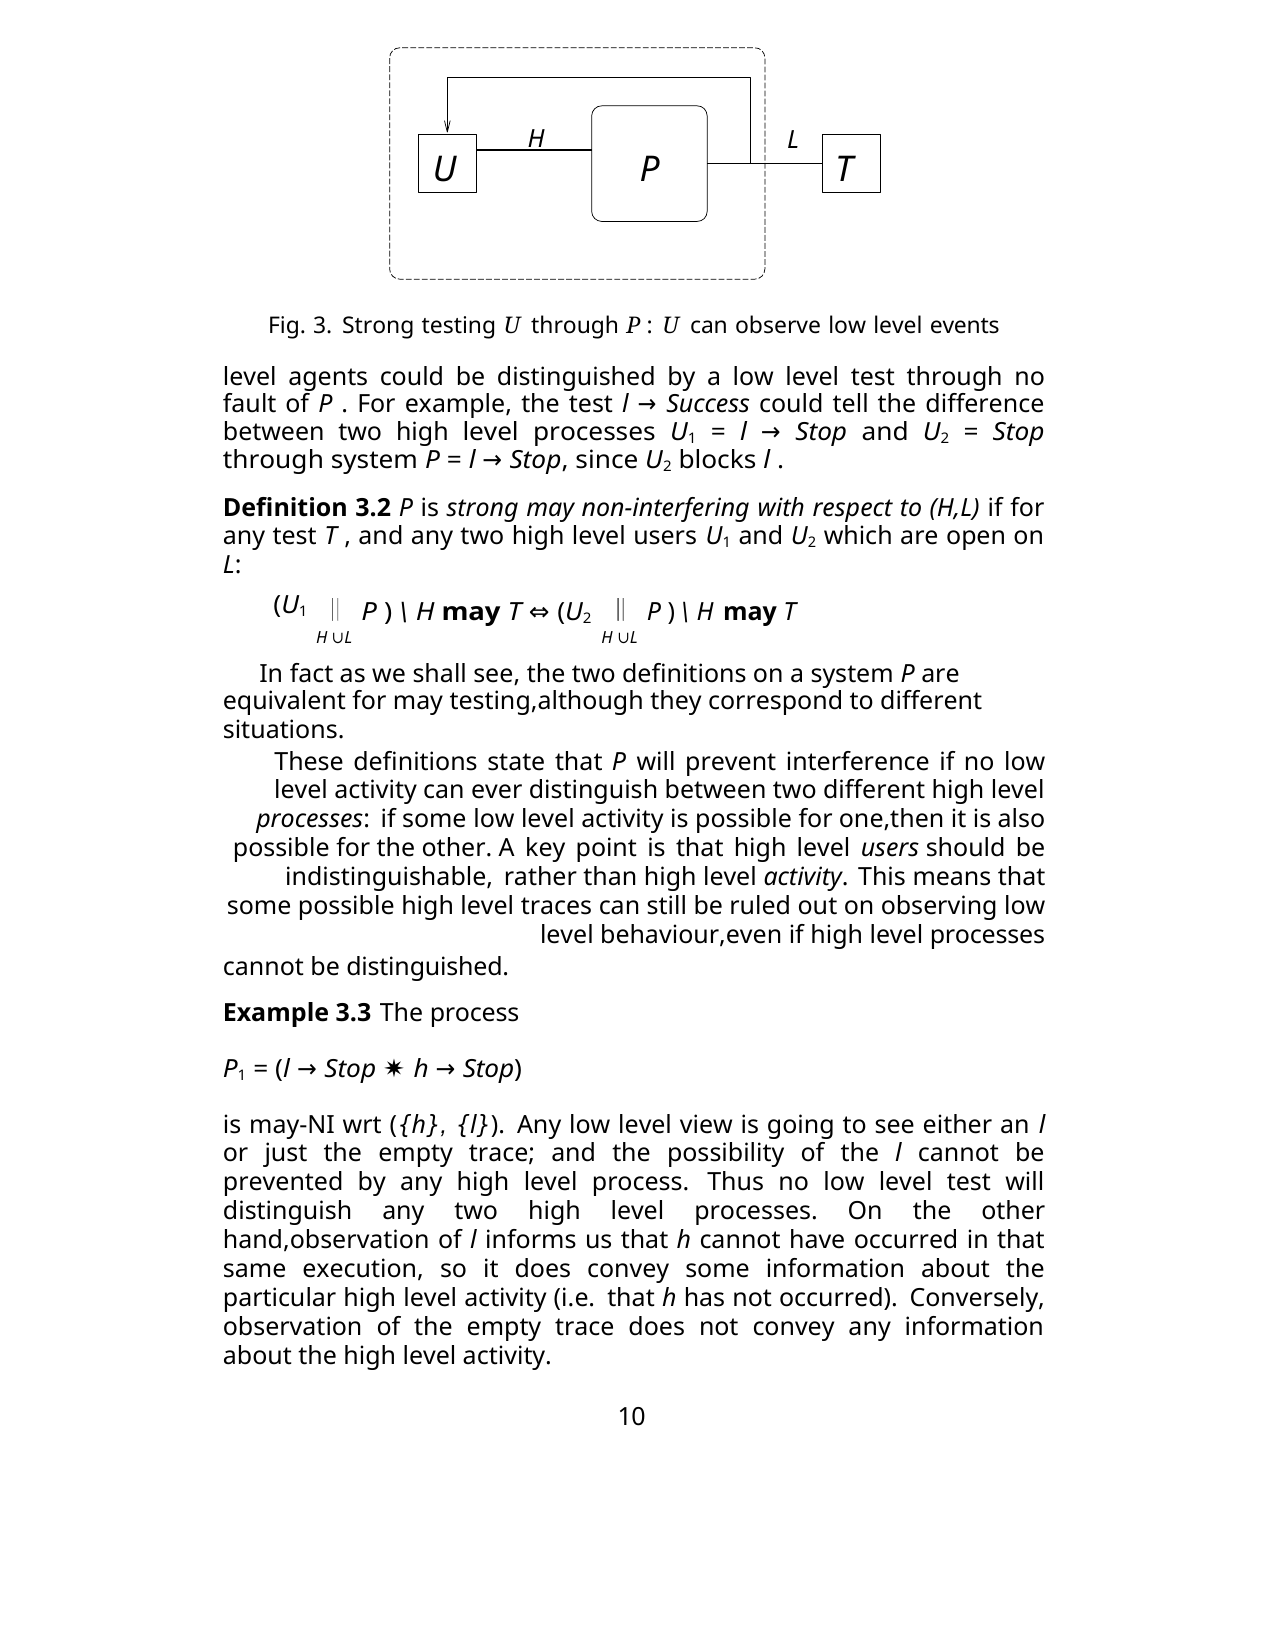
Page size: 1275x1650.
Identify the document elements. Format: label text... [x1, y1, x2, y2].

text H ∪L [316, 626, 354, 649]
text is may-NI wrt ({h}, {l}). Any low level view is going to see either an l or just the empty trace; and the possibility of the l cannot be prevented by any high level process. Thus no low level test will distinguish any two high level processes. On the other hand,observation of l informs us that h cannot have occurred in that same execution, so it does convey some information about the particular high level activity (i.e. that h has not occurred). Conversely, observation of the empty trace does not convey any information about the high level activity. [223, 1111, 1045, 1371]
picture [332, 598, 339, 621]
text These definitions state that P will prevent interference if no low level activity can ever distinguish between two different high level processes: if some low level activity is possible for one,then it is also possible for the other. A key point is that high level users should be indistinguishable, rather than high level activity. This means that some possible high level traces can still be ruled out on observing low level behaviour,even if high level processes [223, 748, 1045, 950]
picture [617, 598, 624, 621]
text P ) \ H may T ⇔ (U2 [361, 593, 593, 627]
text In fact as we shall see, the two definitions on a system P are equivalent for may testing,although they correspond to different situations. [223, 659, 1045, 746]
text Definition 3.2 P is strong may non-interfering with respect to (H,L) if for any test T , and any two high level users U1 and U2 which are open on L: [223, 494, 1045, 581]
text cannot be distinguished. [223, 950, 1096, 982]
text P1 = (l → Stop ✷ h → Stop) [223, 1051, 1096, 1085]
text (U1 [179, 587, 308, 621]
text Fig. 3. Strong testing U through P : U can observe low level events [212, 309, 1055, 341]
text level agents could be distinguished by a low level test through no fault of P . For example, the test l → Success could tell the difference between two high level processes U1 = l → Stop and U2 = Stop through system P = l → Stop, since U2 blocks l . [223, 363, 1045, 476]
text Example 3.3 The process [223, 995, 1096, 1029]
text H ∪L [601, 626, 640, 649]
text P ) \ H may T [647, 593, 1096, 627]
